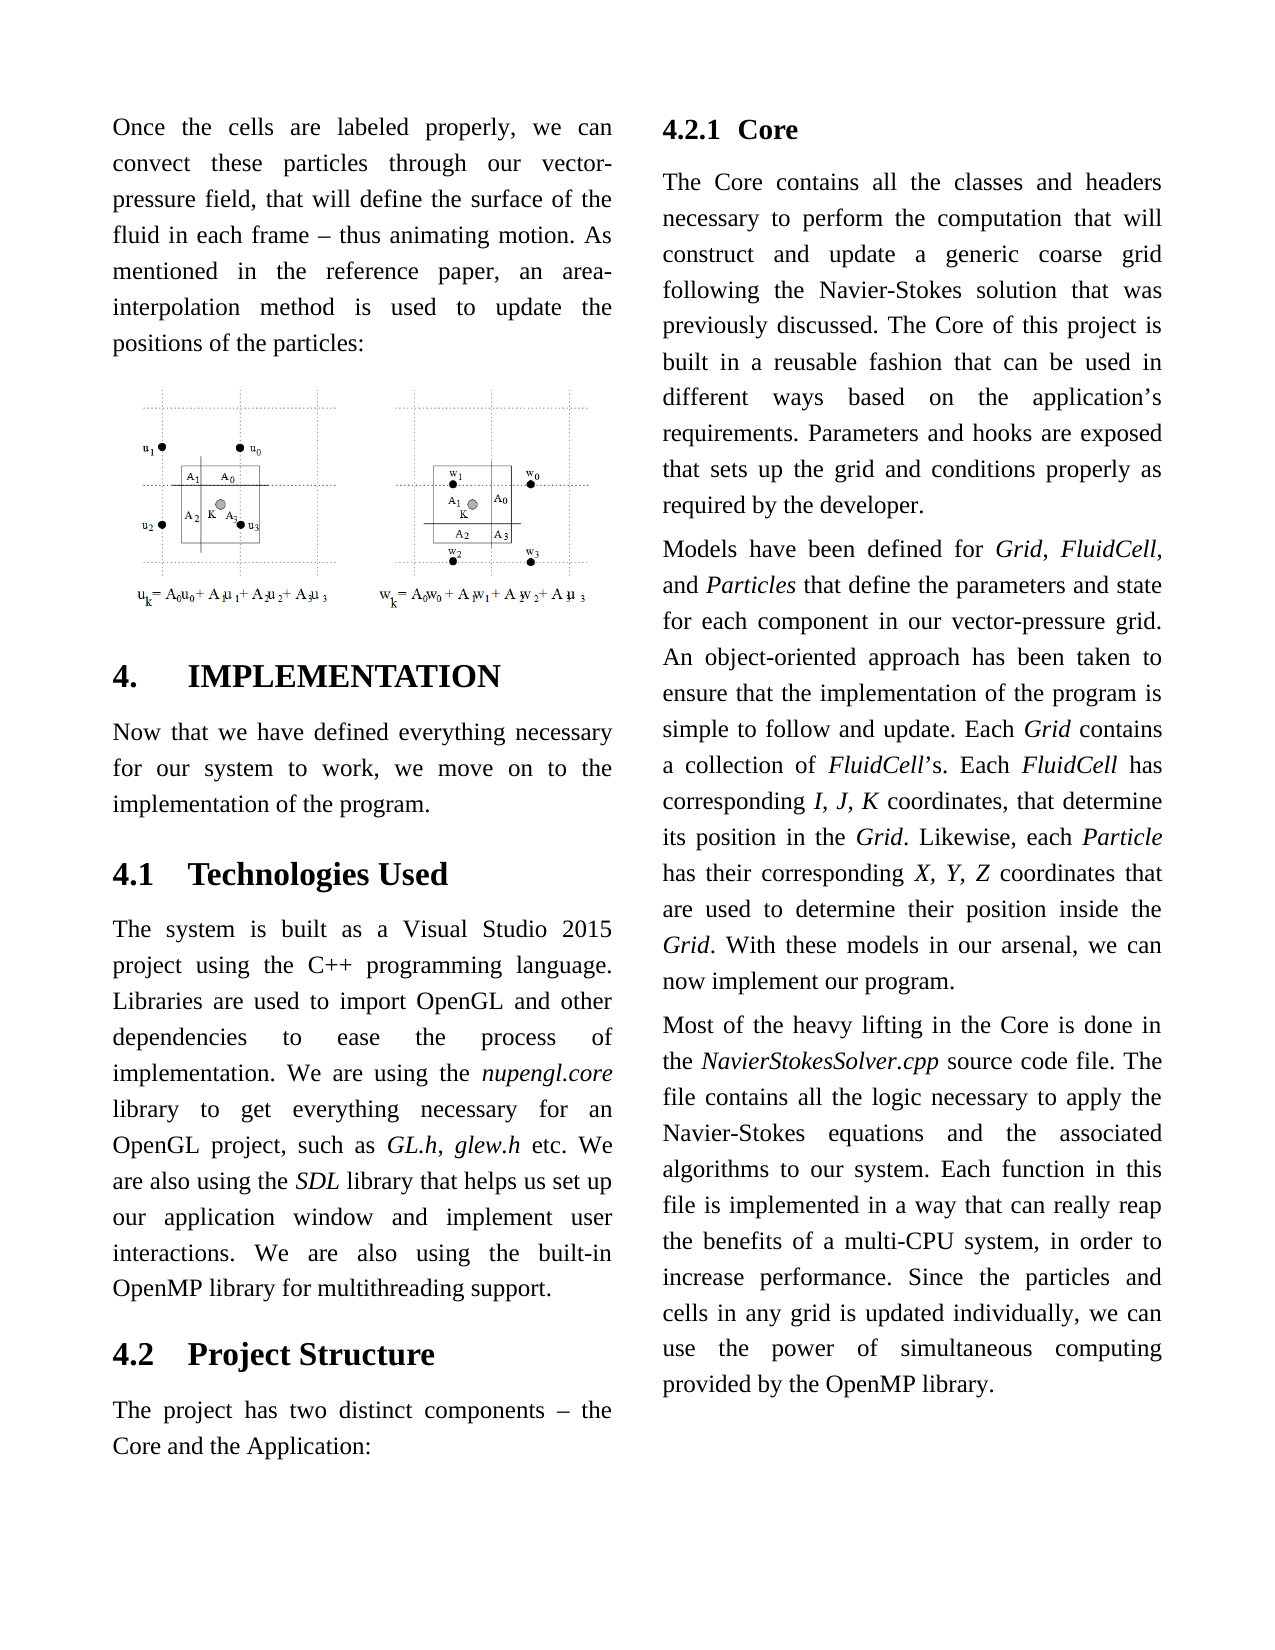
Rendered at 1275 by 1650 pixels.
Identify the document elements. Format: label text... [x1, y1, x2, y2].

subtitle Project Structure [112, 1334, 613, 1373]
text Now that we have defined everything necessary for our system to work, we move on to the implementation of the program. [112, 717, 613, 817]
subtitle Core [662, 112, 1162, 146]
picture [112, 376, 612, 625]
subtitle IMPLEMENTATION [112, 656, 613, 695]
text Most of the heavy lifting in the Core is done in the NavierStokesSolver.cpp source code file. The file contains all the logic necessary to apply the Navier-Stokes equations and the associated algorithms to our system. Each function in this file is implemented in a way that can really reap the benefits of a multi-CPU system, in order to increase performance. Since the particles and cells in any grid is updated individually, we can use the power of simultaneous computing provided by the OpenMP library. [662, 1010, 1162, 1398]
subtitle Technologies Used [112, 854, 613, 892]
text The Core contains all the classes and headers necessary to perform the computation that will construct and update a generic coarse grid following the Navier-Stokes solution that was previously discussed. The Core of this project is built in a reusable fashion that can be used in different ways based on the application’s requirements. Parameters and hooks are exposed that sets up the grid and conditions properly as required by the developer. [662, 167, 1162, 519]
text The project has two distinct components – the Core and the Application: [112, 1395, 613, 1459]
text Once the cells are labeled properly, we can convect these particles through our vector-pressure field, that will define the surface of the fluid in each frame – thus animating motion. As mentioned in the reference paper, an area-interpolation method is used to update the positions of the particles: [112, 112, 613, 357]
text Models have been defined for Grid, FluidCell, and Particles that define the parameters and state for each component in our vector-pressure grid. An object-oriented approach has been taken to ensure that the implementation of the program is simple to follow and update. Each Grid contains a collection of FluidCell’s. Each FluidCell has corresponding I, J, K coordinates, that determine its position in the Grid. Likewise, each Particle has their corresponding X, Y, Z coordinates that are used to determine their position inside the Grid. With these models in our arsenal, we can now implement our program. [662, 534, 1162, 994]
text The system is built as a Visual Studio 2015 project using the C++ programming language. Libraries are used to import OpenGL and other dependencies to ease the process of implementation. We are using the nupengl.core library to get everything necessary for an OpenGL project, such as GL.h, glew.h etc. We are also using the SDL library that helps us set up our application window and implement user interactions. We are also using the built-in OpenMP library for multithreading support. [112, 914, 613, 1302]
